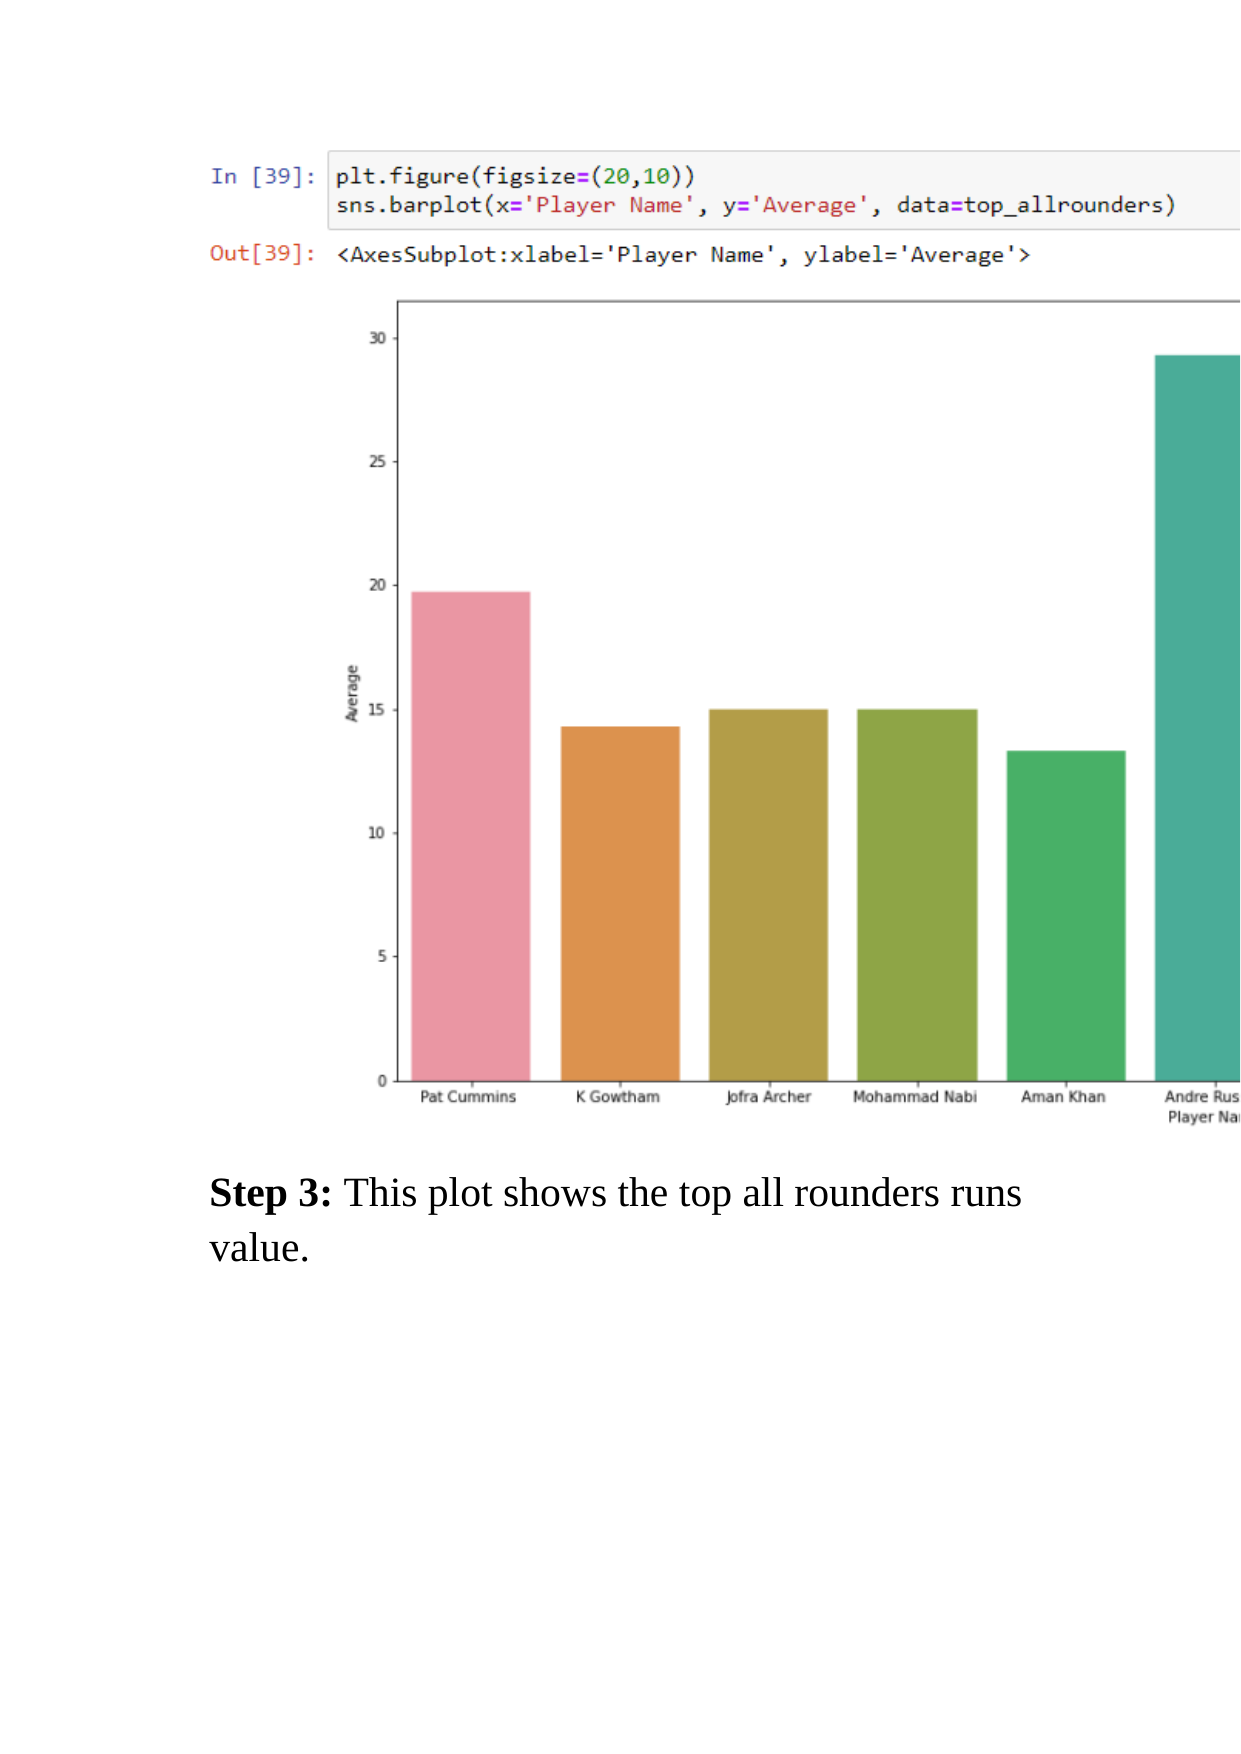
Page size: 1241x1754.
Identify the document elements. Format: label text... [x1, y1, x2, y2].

picture [209, 150, 1241, 1143]
text Step 3: This plot shows the top all rounders runs value. [209, 1168, 1031, 1271]
